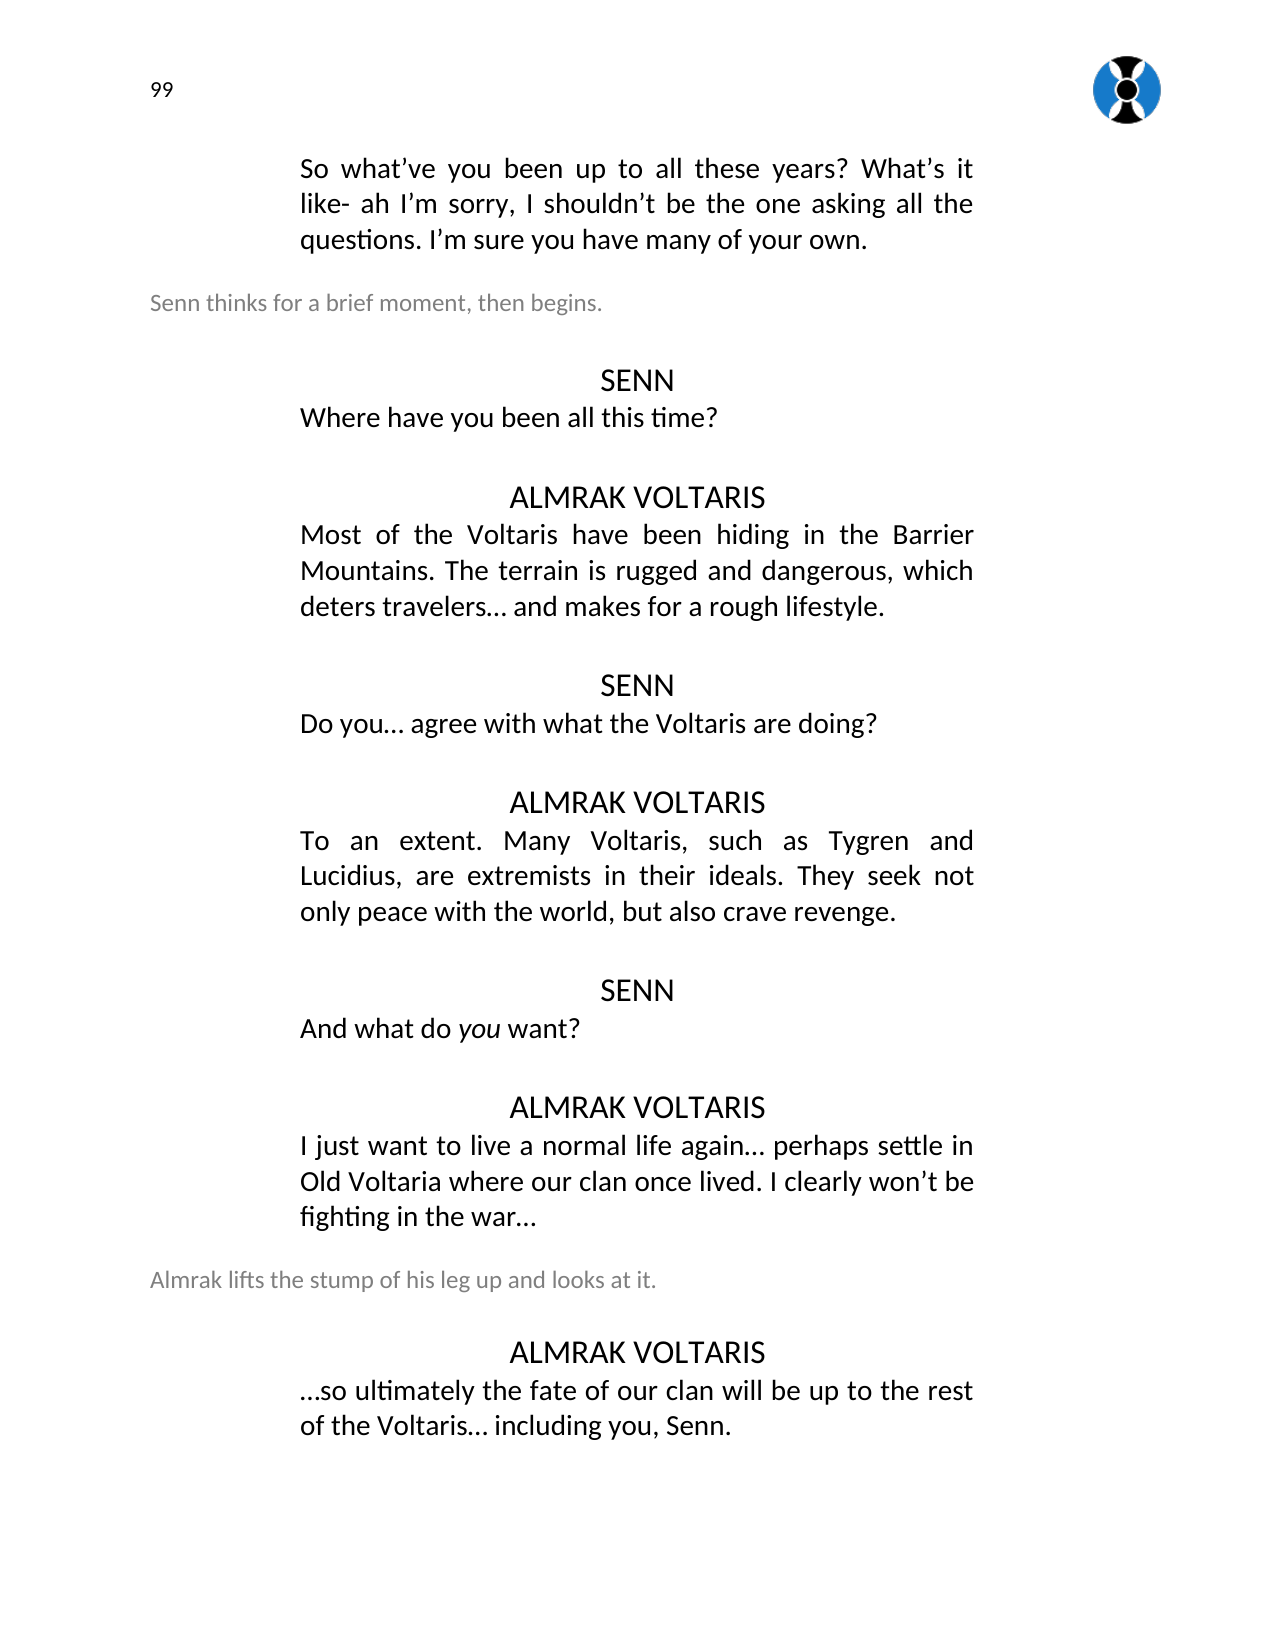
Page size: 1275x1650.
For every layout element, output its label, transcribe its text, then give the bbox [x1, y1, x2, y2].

text Most of the Voltaris have been hiding in the Barrier Mountains. The terrain is rugged and dangerous, which deters travelers… and makes for a rough lifestyle. [300, 516, 975, 623]
text ALMRAK VOLTARIS [150, 1331, 1125, 1372]
text Where have you been all this time? [300, 399, 975, 435]
text ALMRAK VOLTARIS [150, 1087, 1125, 1127]
text So what’ve you been up to all these years? What’s it like- ah I’m sorry, I shouldn’t be the one asking all the questions. I’m sure you have many of your own. [300, 150, 975, 257]
text ALMRAK VOLTARIS [150, 781, 1125, 822]
text And what do you want? [300, 1010, 975, 1046]
text SENN [150, 664, 1125, 705]
text Senn thinks for a brief moment, then begins. [150, 287, 975, 318]
text SENN [150, 969, 1125, 1010]
text Do you… agree with what the Voltaris are doing? [300, 705, 975, 740]
text To an extent. Many Voltaris, such as Tygren and Lucidius, are extremists in their ideals. They seek not only peace with the world, but also crave revenge. [300, 822, 975, 929]
text I just want to live a normal life again… perhaps settle in Old Voltaria where our clan once lived. I clearly won’t be fighting in the war… [300, 1127, 975, 1234]
text Almrak lifts the stump of his leg up and looks at it. [150, 1265, 975, 1295]
text SENN [150, 359, 1125, 399]
picture [1091, 54, 1163, 126]
text ALMRAK VOLTARIS [150, 476, 1125, 516]
text …so ultimately the fate of our clan will be up to the rest of the Voltaris… including you, Senn. [300, 1372, 975, 1443]
